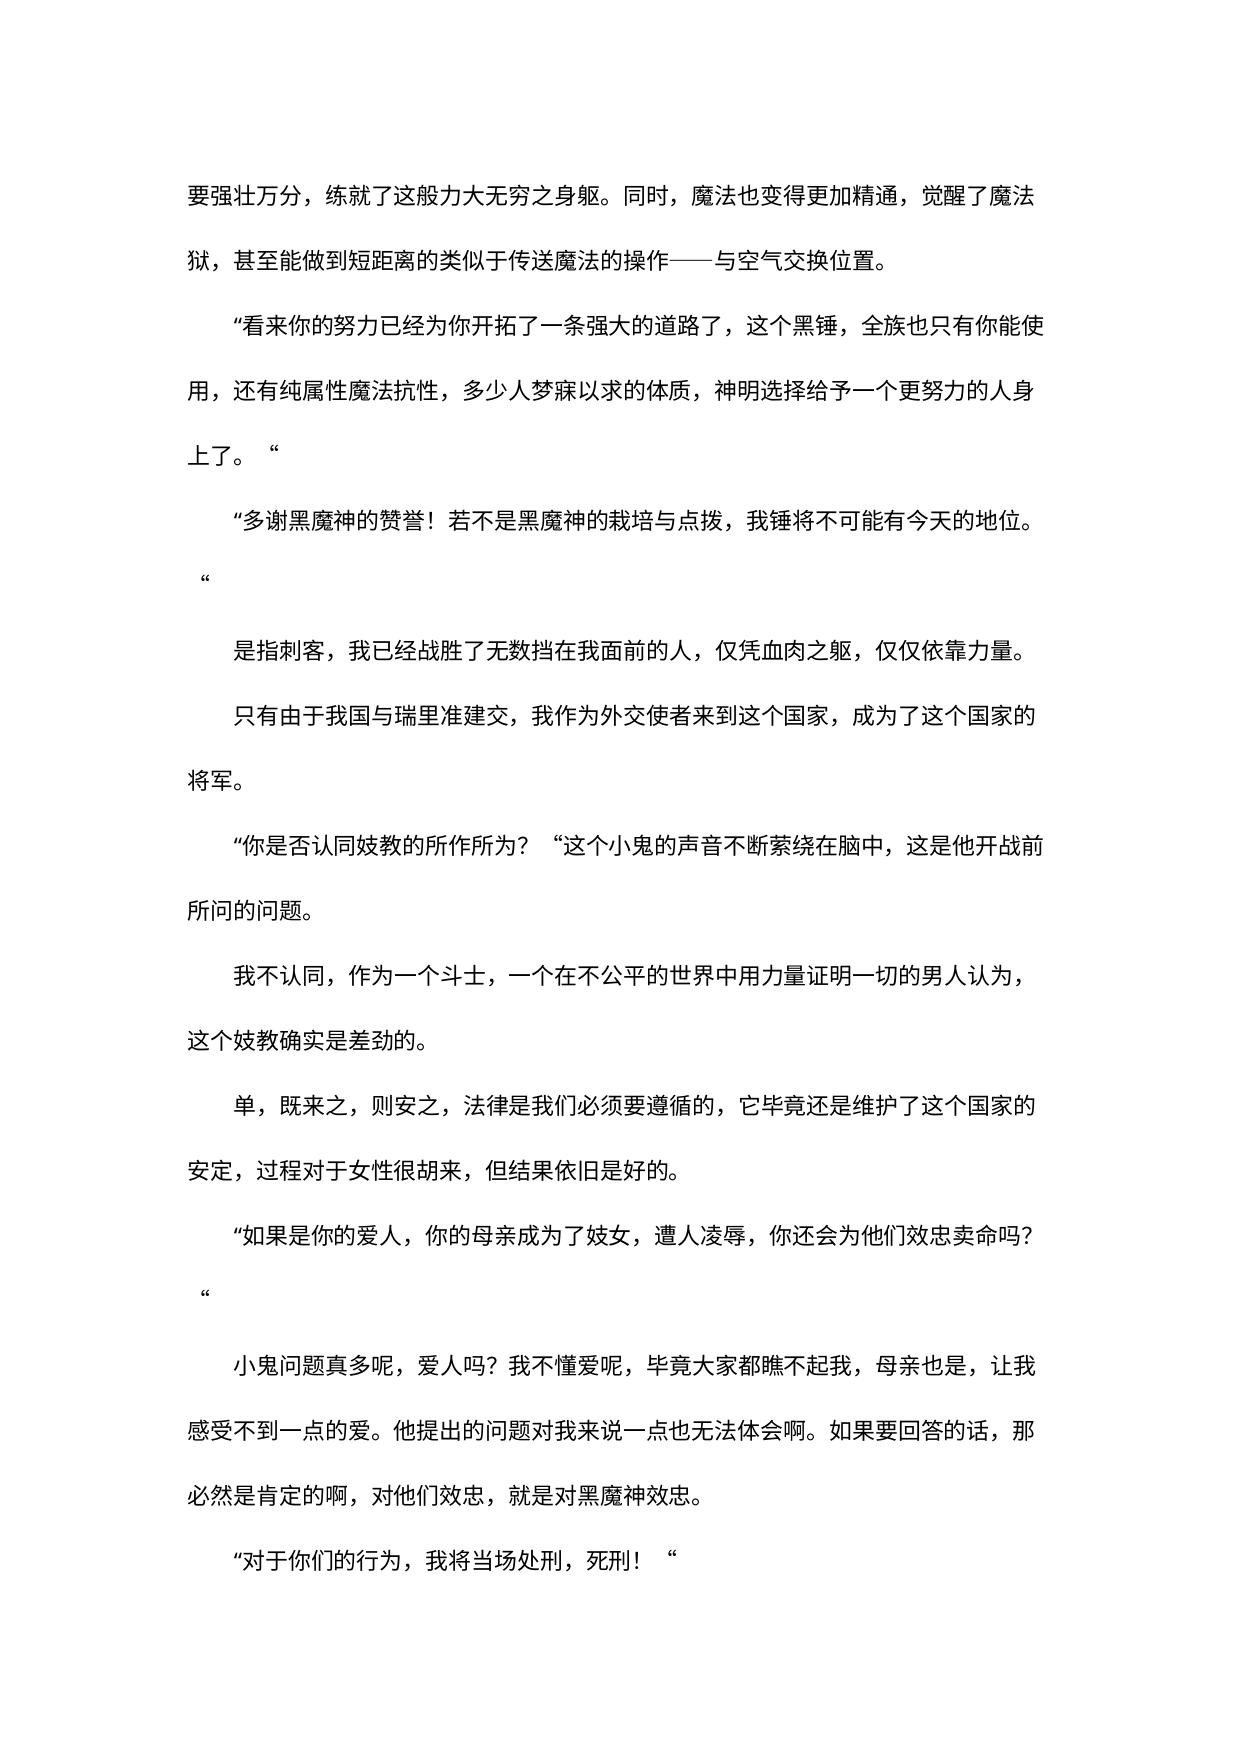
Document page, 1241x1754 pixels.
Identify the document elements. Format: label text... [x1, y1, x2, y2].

text “如果是你的爱人，你的母亲成为了妓女，遭人凌辱，你还会为他们效忠卖命吗？“ [187, 1202, 1053, 1332]
text “看来你的努力已经为你开拓了一条强大的道路了，这个黑锤，全族也只有你能使用，还有纯属性魔法抗性，多少人梦寐以求的体质，神明选择给予一个更努力的人身上了。“ [187, 292, 1053, 487]
text 只有由于我国与瑞里准建交，我作为外交使者来到这个国家，成为了这个国家的将军。 [187, 682, 1053, 812]
text “多谢黑魔神的赞誉！若不是黑魔神的栽培与点拨，我锤将不可能有今天的地位。“ [187, 487, 1053, 617]
text “对于你们的行为，我将当场处刑，死刑！“ [187, 1527, 1053, 1592]
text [187, 162, 1053, 292]
text 是指刺客，我已经战胜了无数挡在我面前的人，仅凭血肉之躯，仅仅依靠力量。 [187, 617, 1053, 682]
text “你是否认同妓教的所作所为？“这个小鬼的声音不断萦绕在脑中，这是他开战前所问的问题。 [187, 812, 1053, 942]
text 单，既来之，则安之，法律是我们必须要遵循的，它毕竟还是维护了这个国家的安定，过程对于女性很胡来，但结果依旧是好的。 [187, 1072, 1053, 1202]
text 小鬼问题真多呢，爱人吗？我不懂爱呢，毕竟大家都瞧不起我，母亲也是，让我感受不到一点的爱。他提出的问题对我来说一点也无法体会啊。如果要回答的话，那必然是肯定的啊，对他们效忠，就是对黑魔神效忠。 [187, 1332, 1053, 1527]
text 我不认同，作为一个斗士，一个在不公平的世界中用力量证明一切的男人认为，这个妓教确实是差劲的。 [187, 942, 1053, 1072]
